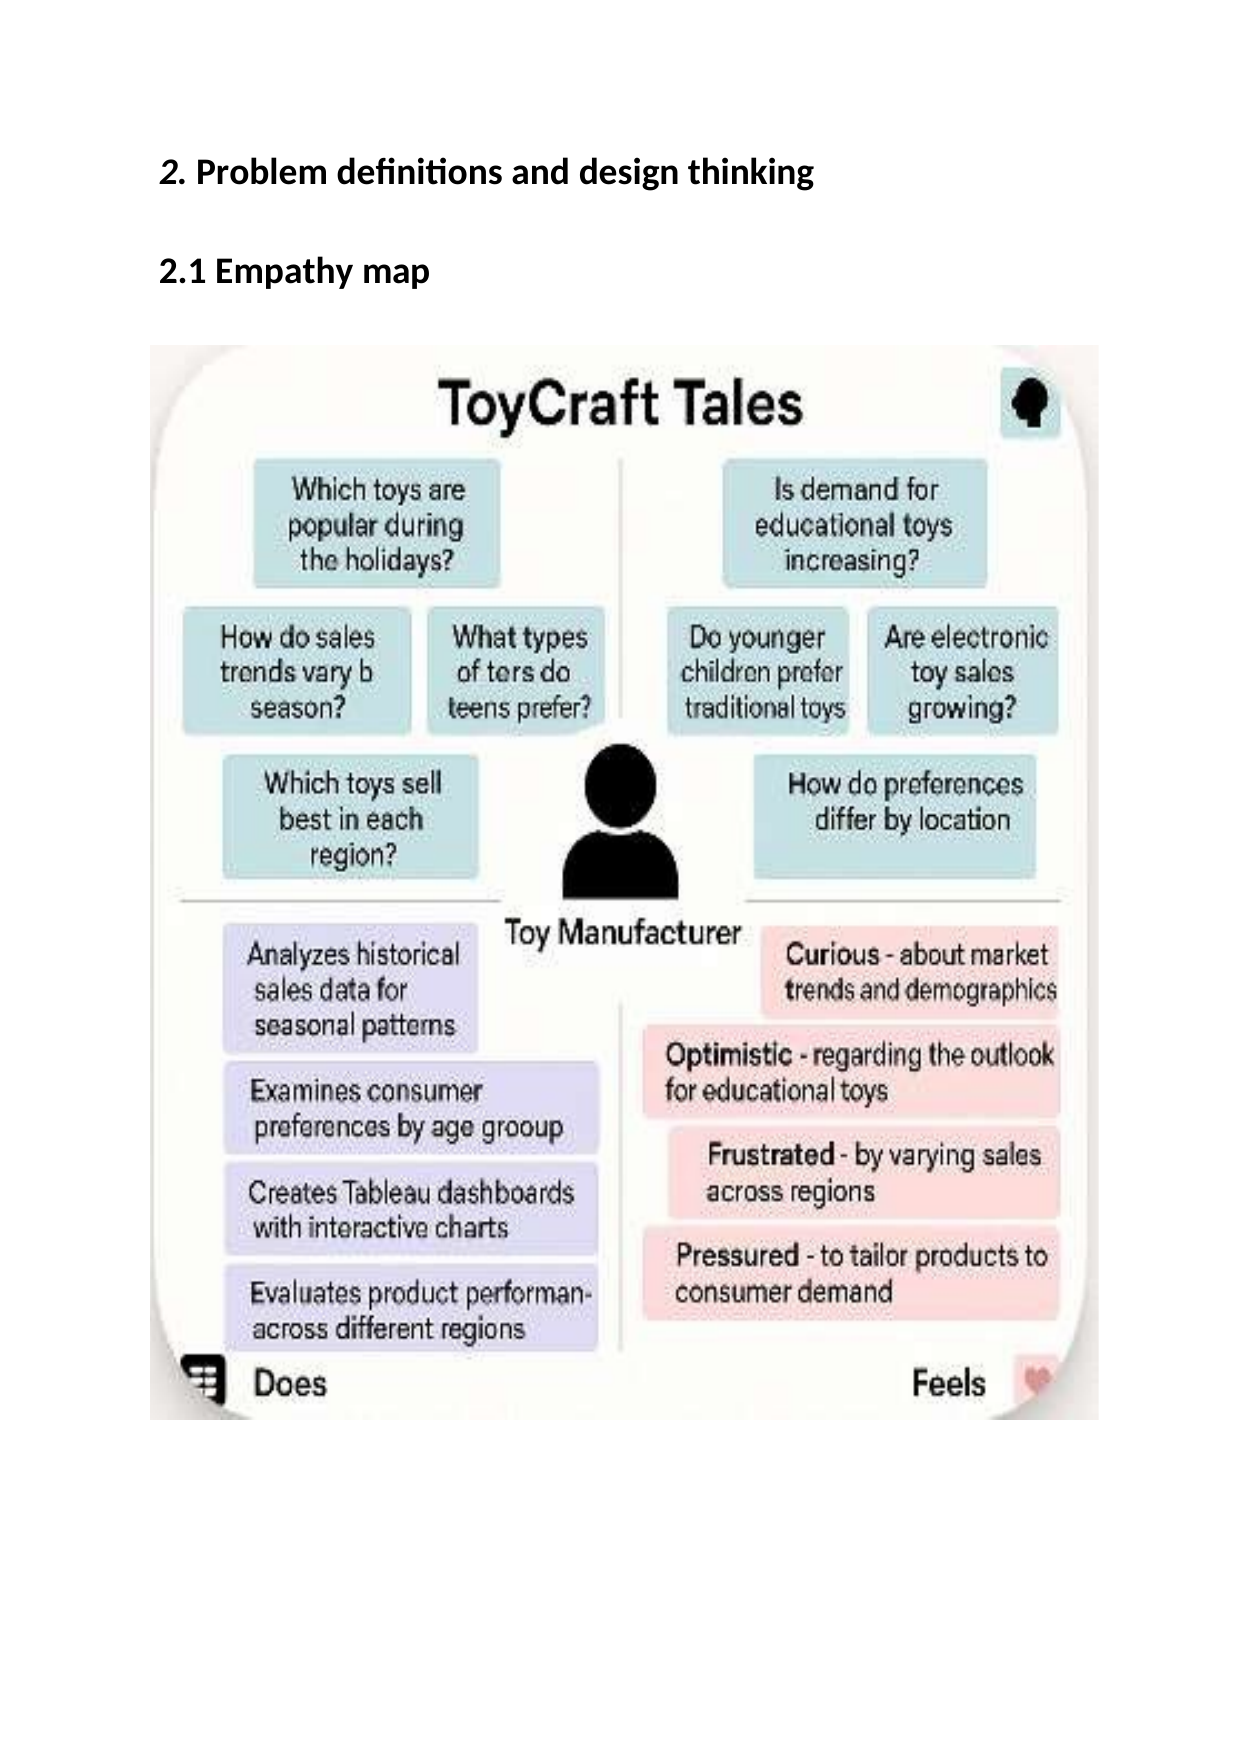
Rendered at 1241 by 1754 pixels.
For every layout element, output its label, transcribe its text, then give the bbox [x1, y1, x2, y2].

text 2.1 Empathy map [158, 247, 1107, 293]
list Problem definitions and design thinking [158, 148, 1107, 194]
picture [150, 345, 1099, 1420]
